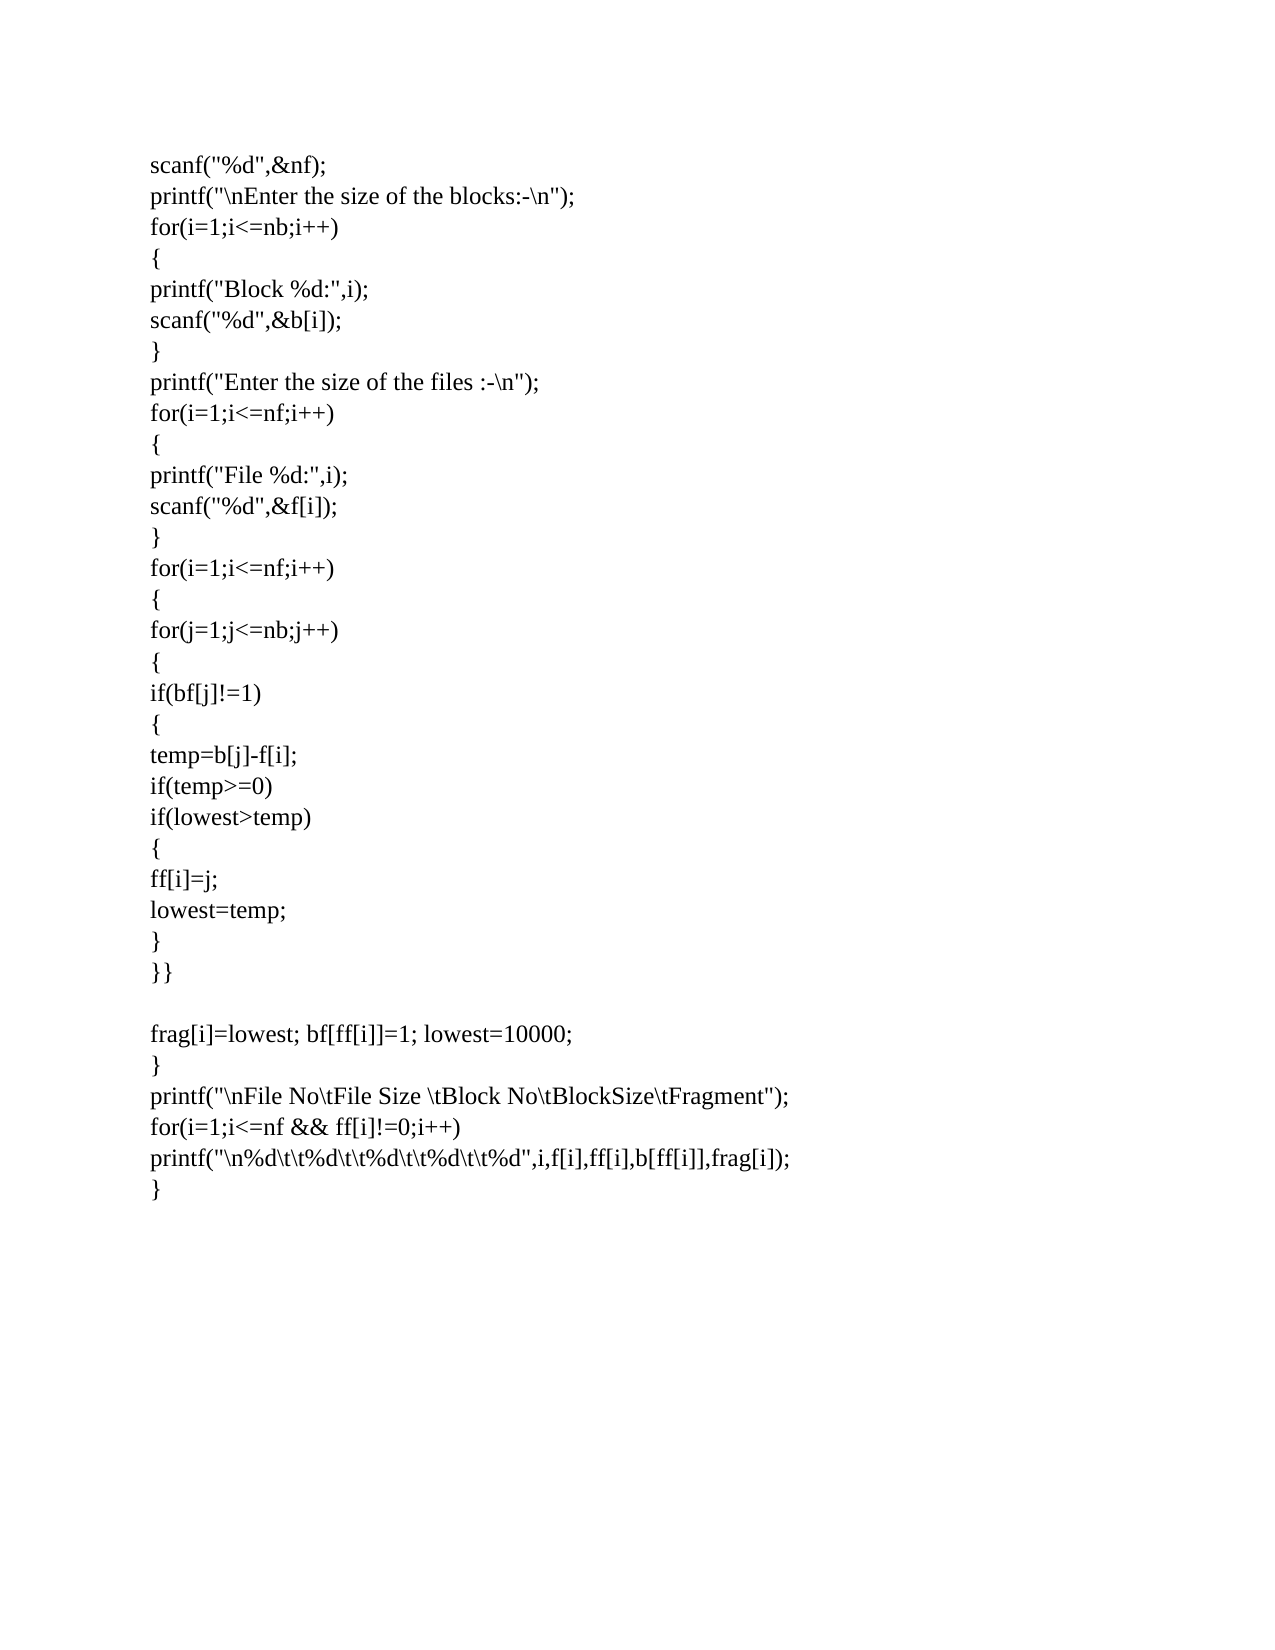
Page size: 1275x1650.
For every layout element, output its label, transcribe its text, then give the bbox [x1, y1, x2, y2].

text } [150, 336, 1125, 365]
text scanf("%d",&nf); [150, 150, 1125, 179]
text printf("Enter the size of the files :-\n"); [150, 367, 1125, 396]
text for(i=1;i<=nb;i++) [150, 212, 1125, 241]
text { [150, 709, 1125, 737]
text { [150, 647, 1125, 675]
text lowest=temp; [150, 895, 1125, 924]
text } [150, 926, 1125, 955]
text } [150, 1050, 1125, 1079]
text scanf("%d",&f[i]); [150, 491, 1125, 520]
text ff[i]=j; [150, 864, 1125, 893]
text if(bf[j]!=1) [150, 678, 1125, 706]
text printf("\n%d\t\t%d\t\t%d\t\t%d\t\t%d",i,f[i],ff[i],b[ff[i]],frag[i]); [150, 1143, 1125, 1172]
text if(temp>=0) [150, 771, 1125, 799]
text printf("\nFile No\tFile Size \tBlock No\tBlockSize\tFragment"); [150, 1081, 1125, 1110]
text temp=b[j]-f[i]; [150, 740, 1125, 768]
text { [150, 429, 1125, 458]
text printf("Block %d:",i); [150, 274, 1125, 303]
text for(j=1;j<=nb;j++) [150, 616, 1125, 644]
text scanf("%d",&b[i]); [150, 305, 1125, 334]
text { [150, 243, 1125, 272]
text printf("File %d:",i); [150, 460, 1125, 489]
text }} [150, 957, 1125, 986]
text frag[i]=lowest; bf[ff[i]]=1; lowest=10000; [150, 1019, 1125, 1048]
text for(i=1;i<=nf;i++) [150, 553, 1125, 582]
text printf("\nEnter the size of the blocks:-\n"); [150, 181, 1125, 210]
text { [150, 833, 1125, 862]
text } [150, 1174, 1125, 1203]
text } [150, 522, 1125, 551]
text if(lowest>temp) [150, 802, 1125, 831]
text for(i=1;i<=nf;i++) [150, 398, 1125, 427]
text { [150, 584, 1125, 613]
text for(i=1;i<=nf && ff[i]!=0;i++) [150, 1112, 1125, 1141]
